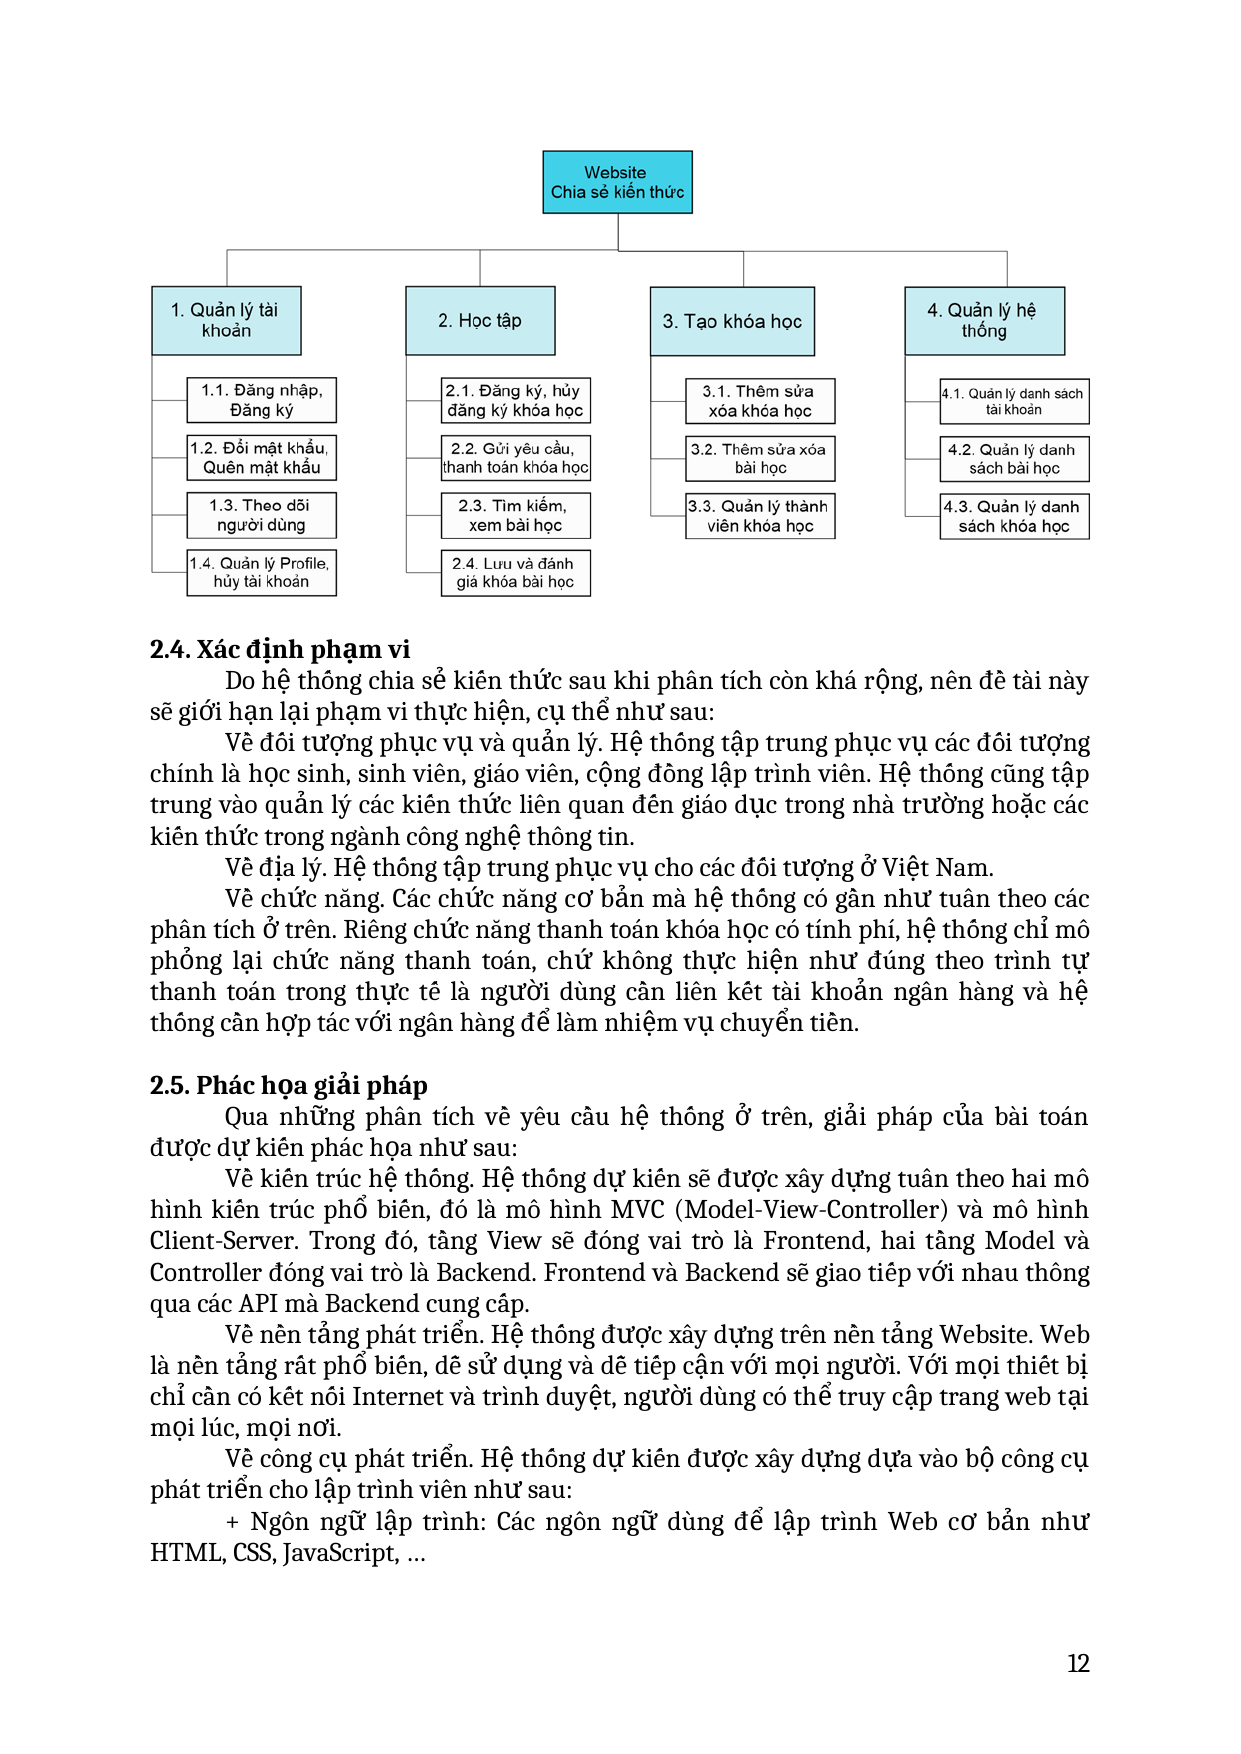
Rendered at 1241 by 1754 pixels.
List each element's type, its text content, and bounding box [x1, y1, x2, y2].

subtitle 2.5. Phác họa giải pháp [150, 1070, 1090, 1101]
text Do hệ thống chia sẻ kiến thức sau khi phân tích còn khá rộng, nên đề tài này sẽ giới hạn lại phạm vi thực hiện, cụ thể như sau: [150, 665, 1090, 727]
subtitle 2.4. Xác định phạm vi [150, 634, 1090, 665]
text Về địa lý. Hệ thống tập trung phục vụ cho các đối tượng ở Việt Nam. [150, 852, 1090, 883]
text Về công cụ phát triển. Hệ thống dự kiến được xây dựng dựa vào bộ công cụ phát triển cho lập trình viên như sau: [150, 1443, 1090, 1506]
text Về nền tảng phát triển. Hệ thống được xây dựng trên nền tảng Website. Web là nền tảng rất phổ biến, dễ sử dụng và dễ tiếp cận với mọi người. Với mọi thiết bị chỉ cần có kết nối Internet và trình duyệt, người dùng có thể truy cập trang web tại mọi lúc, mọi nơi. [150, 1319, 1090, 1443]
text + Ngôn ngữ lập trình: Các ngôn ngữ dùng để lập trình Web cơ bản như HTML, CSS, JavaScript, … [150, 1506, 1090, 1568]
text Về chức năng. Các chức năng cơ bản mà hệ thống có gần như tuân theo các phân tích ở trên. Riêng chức năng thanh toán khóa học có tính phí, hệ thống chỉ mô phỏng lại chức năng thanh toán, chứ không thực hiện như đúng theo trình tự thanh toán trong thực tế là người dùng cần liên kết tài khoản ngân hàng và hệ thống cần hợp tác với ngân hàng để làm nhiệm vụ chuyển tiền. [150, 883, 1090, 1038]
text Qua những phân tích về yêu cầu hệ thống ở trên, giải pháp của bài toán được dự kiến phác họa như sau: [150, 1101, 1090, 1163]
text Về kiến trúc hệ thống. Hệ thống dự kiến sẽ được xây dựng tuân theo hai mô hình kiến trúc phổ biến, đó là mô hình MVC (Model-View-Controller) và mô hình Client-Server. Trong đó, tầng View sẽ đóng vai trò là Frontend, hai tầng Model và Controller đóng vai trò là Backend. Frontend và Backend sẽ giao tiếp với nhau thông qua các API mà Backend cung cấp. [150, 1163, 1090, 1319]
text Về đối tượng phục vụ và quản lý. Hệ thống tập trung phục vụ các đối tượng chính là học sinh, sinh viên, giáo viên, cộng đồng lập trình viên. Hệ thống cũng tập trung vào quản lý các kiến thức liên quan đến giáo dục trong nhà trường hoặc các kiến thức trong ngành công nghệ thông tin. [150, 727, 1090, 852]
picture [150, 150, 1091, 598]
